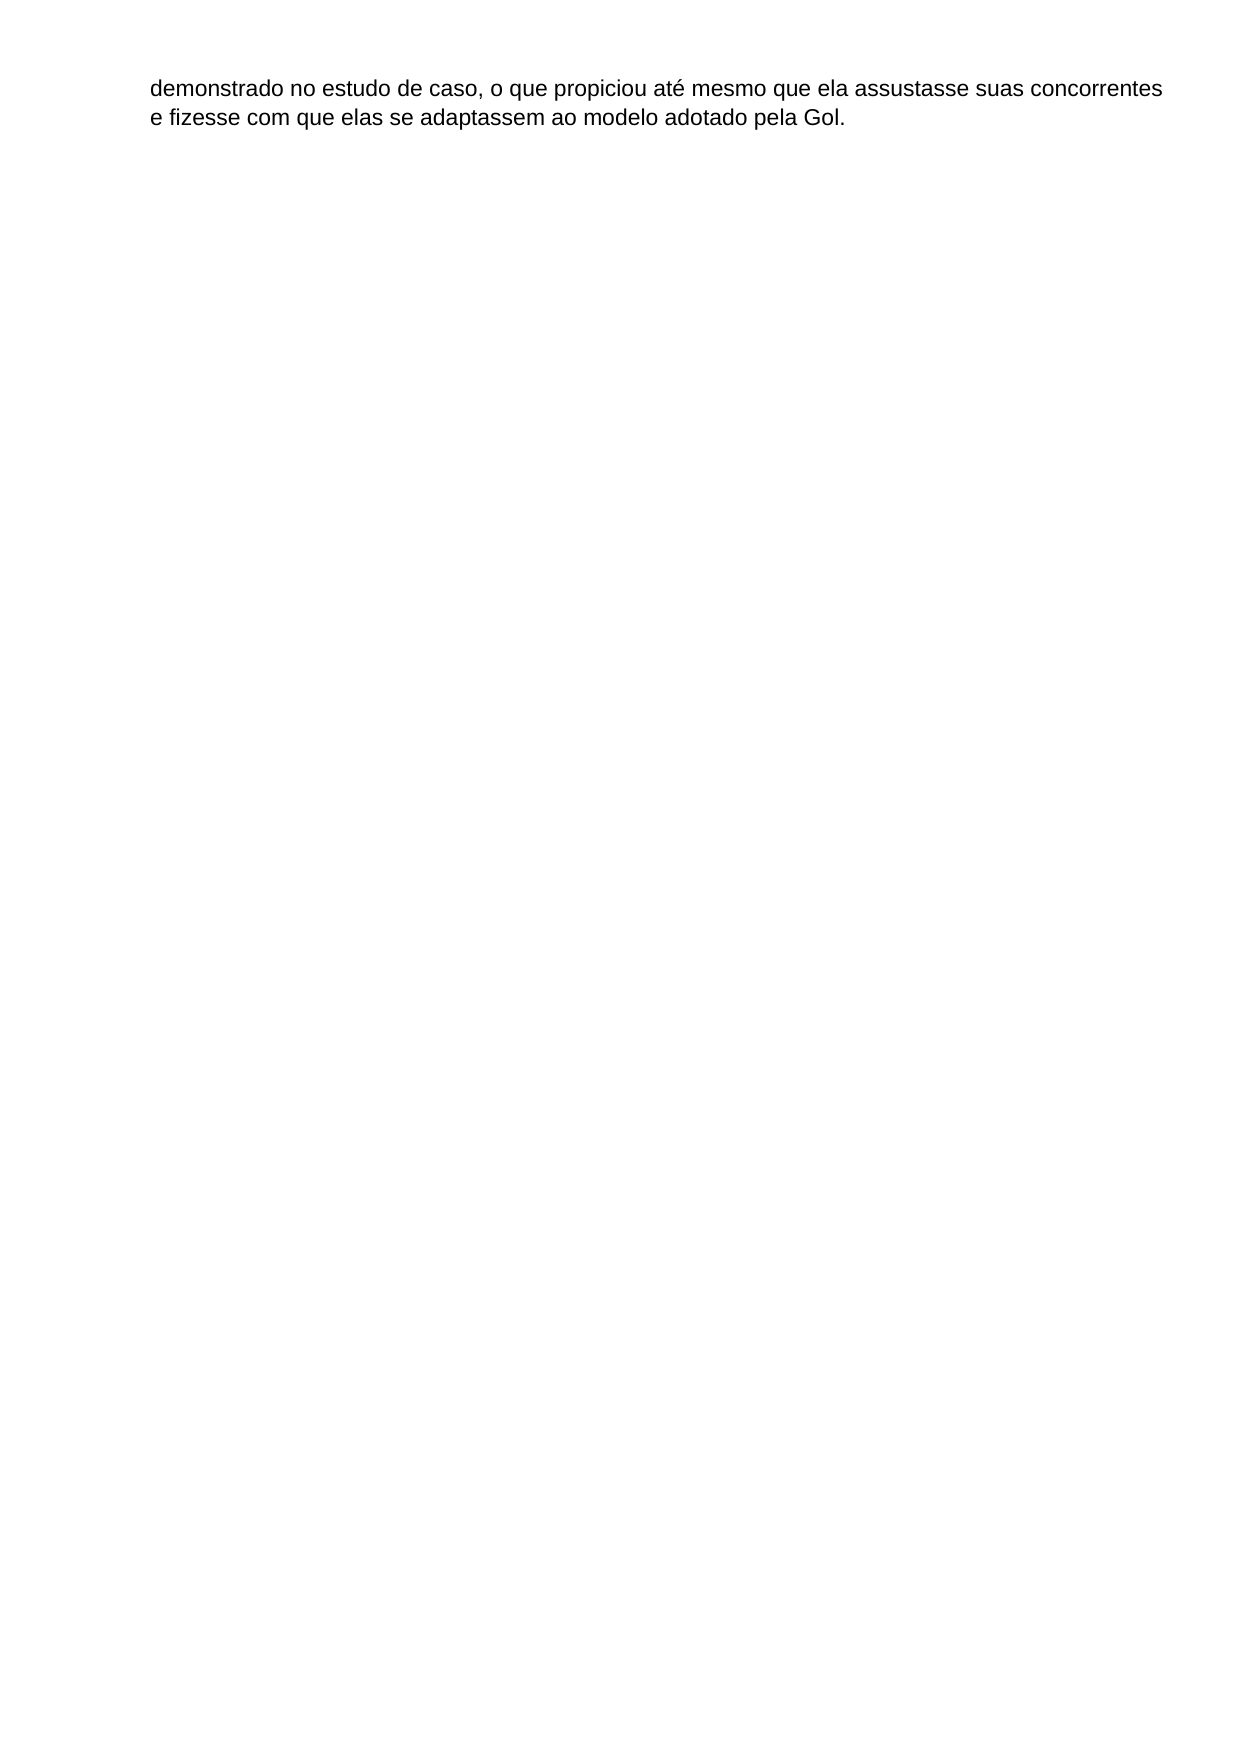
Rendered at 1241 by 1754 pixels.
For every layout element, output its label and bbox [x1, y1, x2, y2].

list [150, 75, 1165, 130]
